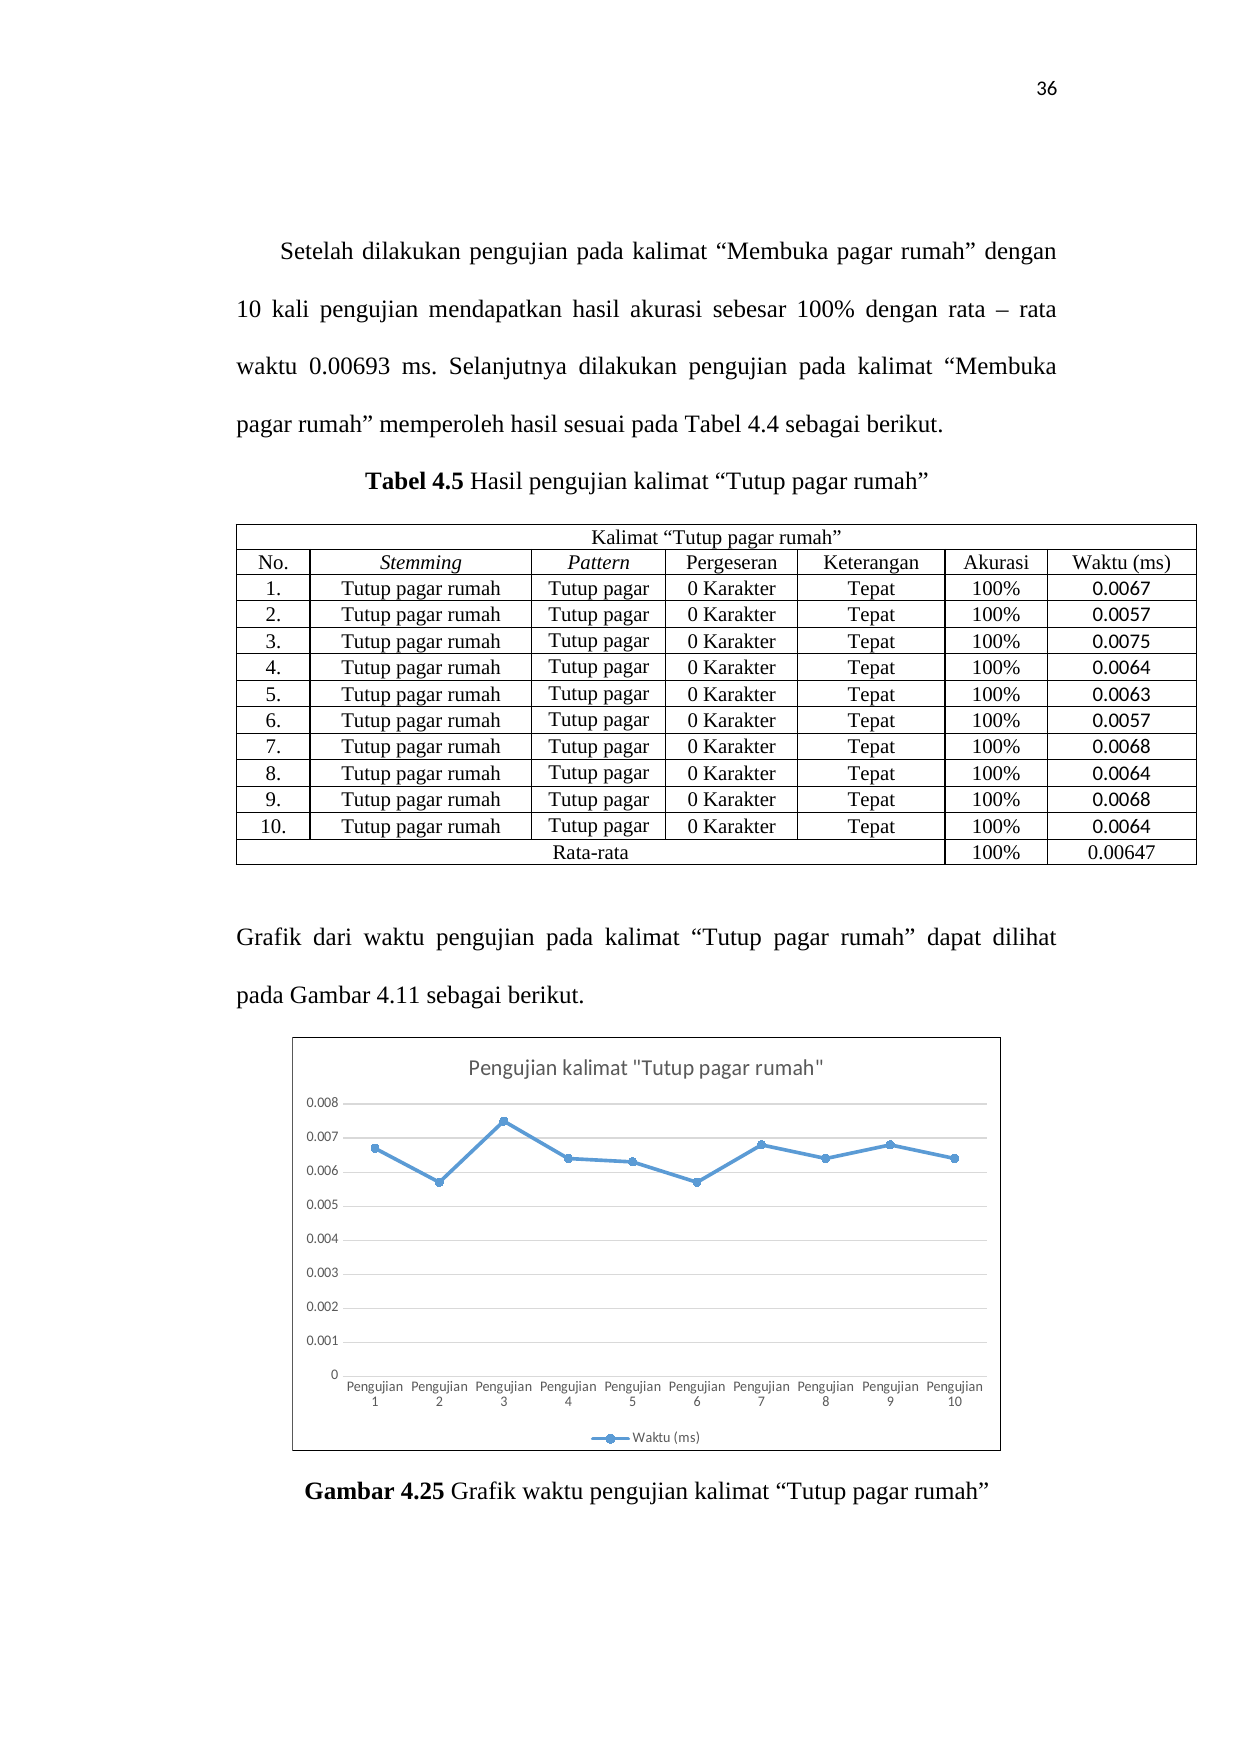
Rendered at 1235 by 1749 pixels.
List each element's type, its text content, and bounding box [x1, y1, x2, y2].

table_cell 100% [946, 734, 1047, 759]
table_cell 0.0068 [1048, 787, 1196, 812]
table_cell 9. [237, 787, 309, 812]
table_cell Pergeseran [666, 550, 797, 574]
table_cell 0 Karakter [666, 681, 797, 706]
table_cell Tutup pagar [532, 601, 665, 627]
table_cell 0 Karakter [666, 734, 797, 759]
table_cell Tepat [798, 654, 944, 680]
table_cell Tutup pagar rumah [311, 628, 531, 653]
table_cell Tutup pagar rumah [311, 707, 531, 733]
table_cell 100% [946, 707, 1047, 733]
table_cell 0.0067 [1048, 575, 1196, 600]
table_cell Tutup pagar [532, 707, 665, 733]
table_cell Tutup pagar [532, 813, 665, 838]
table_cell 0.0075 [1048, 628, 1196, 653]
table_cell 0 Karakter [666, 813, 797, 838]
table_cell Tepat [798, 707, 944, 733]
table_cell 10. [237, 813, 309, 838]
table_cell 0 Karakter [666, 787, 797, 812]
table_cell 0 Karakter [666, 654, 797, 680]
table_cell Tutup pagar [532, 654, 665, 680]
table_cell Tepat [798, 787, 944, 812]
table_cell Tutup pagar rumah [311, 787, 531, 812]
table_cell Rata-rata [237, 840, 944, 864]
table_cell 6. [237, 707, 309, 733]
table_cell Tutup pagar [532, 681, 665, 706]
table_cell Tutup pagar [532, 734, 665, 759]
table_cell 0 Karakter [666, 575, 797, 600]
table_cell Tutup pagar [532, 787, 665, 812]
table_cell Tepat [798, 760, 944, 786]
table_cell Waktu (ms) [1048, 550, 1196, 574]
table_cell Tepat [798, 813, 944, 838]
table_cell Tutup pagar [532, 575, 665, 600]
table_cell No. [237, 550, 309, 574]
table_cell Tepat [798, 681, 944, 706]
table_cell Tutup pagar rumah [311, 601, 531, 627]
table_cell 100% [946, 787, 1047, 812]
table_cell Stemming [311, 550, 531, 574]
table_cell Tutup pagar rumah [311, 813, 531, 838]
table_cell 3. [237, 628, 309, 653]
table_cell Tepat [798, 628, 944, 653]
text Setelah dilakukan pengujian pada kalimat “Membuka pagar rumah” dengan 10 kali pengujian mendapatkan hasil akurasi sebesar 100% dengan rata – rata waktu 0.00693 ms. Selanjutnya dilakukan pengujian pada kalimat “Membuka pagar rumah” memperoleh hasil sesuai pada Tabel 4.4 sebagai berikut. [236, 236, 1057, 437]
table_cell Tepat [798, 734, 944, 759]
table_cell Tutup pagar [532, 628, 665, 653]
table_cell Tepat [798, 601, 944, 627]
text Grafik dari waktu pengujian pada kalimat “Tutup pagar rumah” dapat dilihat pada Gambar 4.11 sebagai berikut. [236, 922, 1057, 1008]
table_cell 0.00647 [1048, 840, 1196, 864]
table_cell 7. [237, 734, 309, 759]
table_cell Akurasi [946, 550, 1047, 574]
table_cell Tepat [798, 575, 944, 600]
table_cell 0.0064 [1048, 654, 1196, 680]
table_cell 4. [237, 654, 309, 680]
table_cell 0 Karakter [666, 760, 797, 786]
table_cell 100% [946, 601, 1047, 627]
table_cell 0 Karakter [666, 601, 797, 627]
table_cell Tutup pagar [532, 760, 665, 786]
table_cell Pattern [532, 550, 665, 574]
table_cell Tutup pagar rumah [311, 734, 531, 759]
table_cell 0.0057 [1048, 707, 1196, 733]
table_cell 0 Karakter [666, 628, 797, 653]
table_cell Tutup pagar rumah [311, 575, 531, 600]
table_cell 100% [946, 681, 1047, 706]
table_cell 0.0064 [1048, 760, 1196, 786]
table_cell Keterangan [798, 550, 944, 574]
table_cell 100% [946, 760, 1047, 786]
table_cell 100% [946, 654, 1047, 680]
table_cell 100% [946, 628, 1047, 653]
table_cell 0 Karakter [666, 707, 797, 733]
table_cell 100% [946, 813, 1047, 838]
table_cell Tutup pagar rumah [311, 760, 531, 786]
table_cell 5. [237, 681, 309, 706]
table_header Kalimat “Tutup pagar rumah” [237, 525, 1196, 549]
table_cell 0.0064 [1048, 813, 1196, 838]
table_cell 2. [237, 601, 309, 627]
table_cell Tutup pagar rumah [311, 681, 531, 706]
table_cell 100% [946, 575, 1047, 600]
table_cell 100% [946, 840, 1047, 864]
table_cell 0.0057 [1048, 601, 1196, 627]
table_cell 8. [237, 760, 309, 786]
table_cell 0.0068 [1048, 734, 1196, 759]
table_cell 0.0063 [1048, 681, 1196, 706]
table_cell Tutup pagar rumah [311, 654, 531, 680]
table_cell 1. [237, 575, 309, 600]
